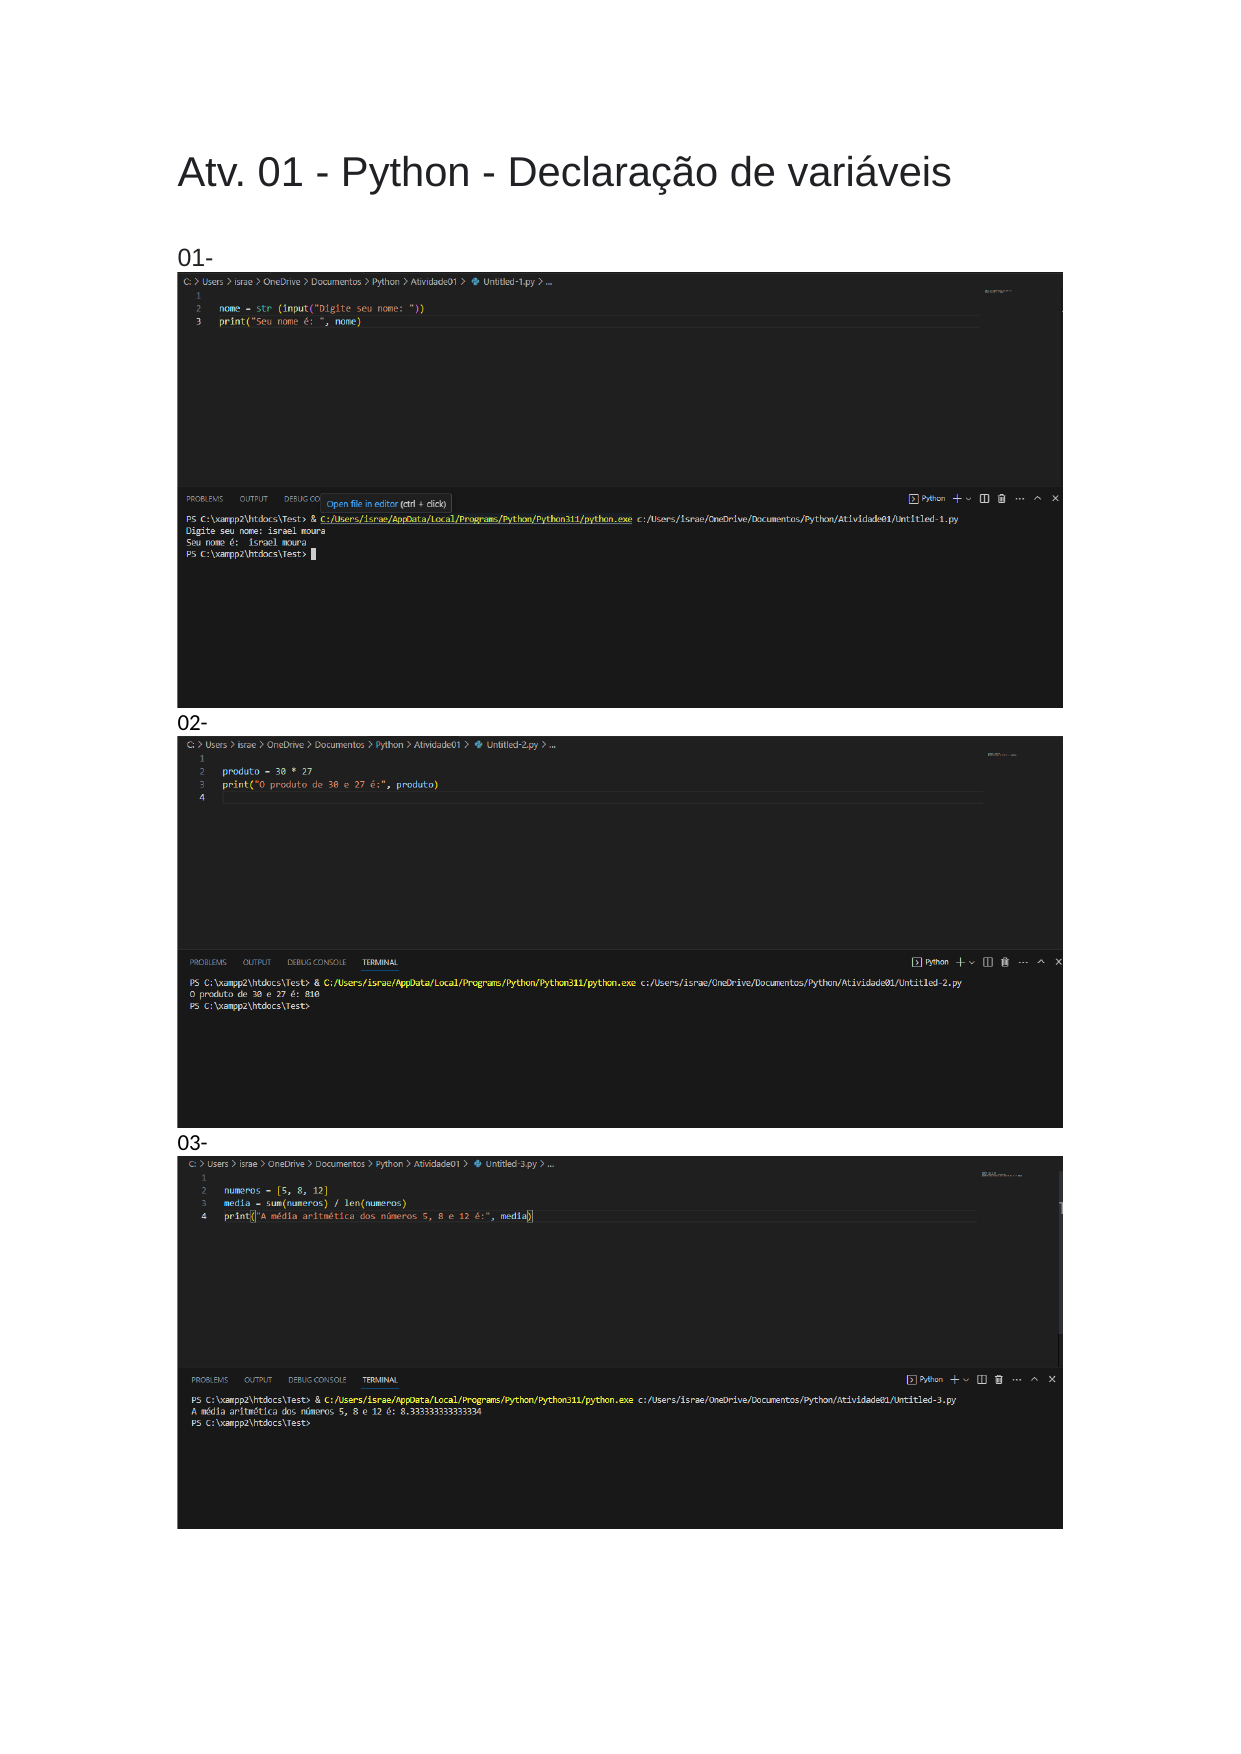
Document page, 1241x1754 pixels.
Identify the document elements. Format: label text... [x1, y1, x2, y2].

text 01- [177, 243, 1063, 272]
text Atv. 01 - Python - Declaração de variáveis [177, 148, 1063, 196]
picture [177, 736, 1063, 1128]
text 02- [177, 708, 1063, 736]
picture [177, 272, 1063, 708]
text 03- [177, 1128, 1063, 1156]
picture [177, 1156, 1063, 1529]
